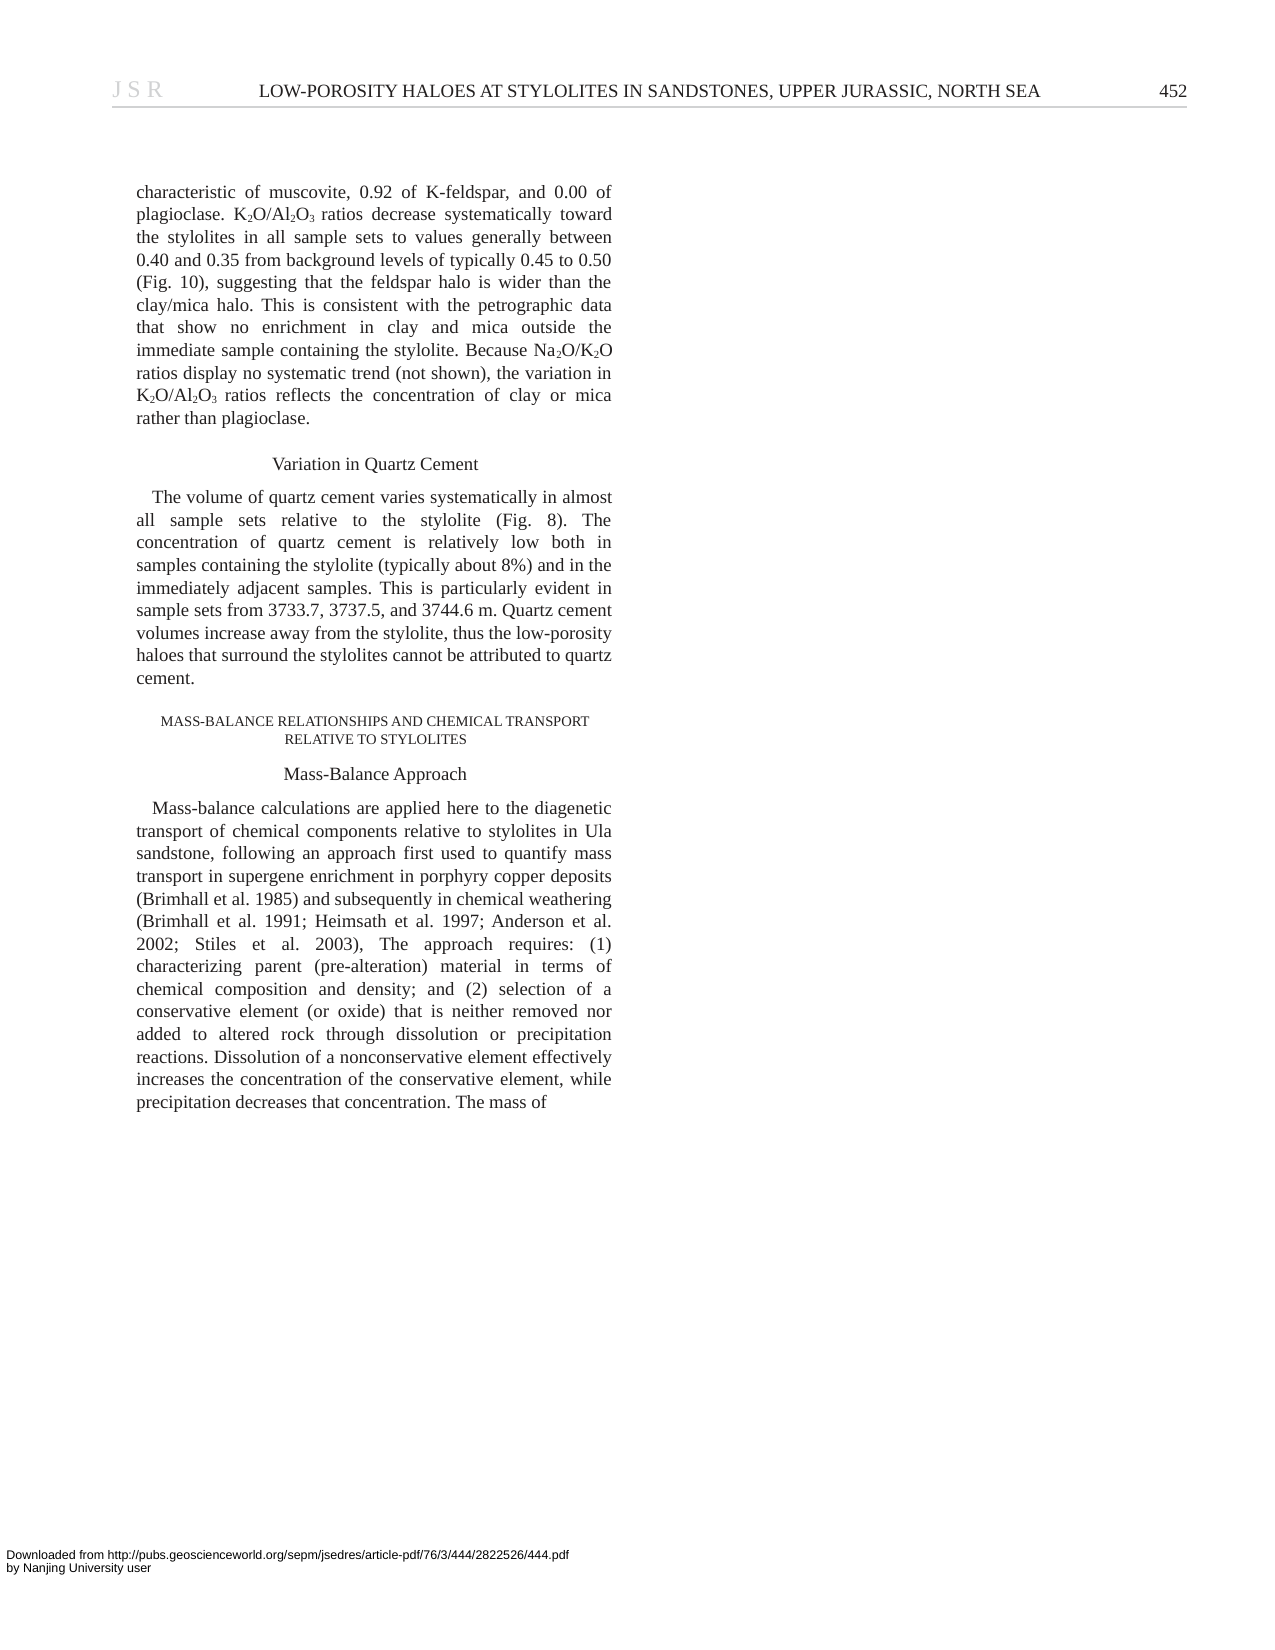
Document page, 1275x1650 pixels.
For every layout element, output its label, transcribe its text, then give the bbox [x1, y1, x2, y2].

text Mass-balance calculations are applied here to the diagenetic transport of chemical components relative to stylolites in Ula sandstone, following an approach first used to quantify mass transport in supergene enrichment in porphyry copper deposits (Brimhall et al. 1985) and subsequently in chemical weathering (Brimhall et al. 1991; Heimsath et al. 1997; Anderson et al. 2002; Stiles et al. 2003), The approach requires: (1) characterizing parent (pre-alteration) material in terms of chemical composition and density; and (2) selection of a conservative element (or oxide) that is neither removed nor added to altered rock through dissolution or precipitation reactions. Dissolution of a nonconservative element effectively increases the concentration of the conservative element, while precipitation decreases that concentration. The mass of [136, 797, 613, 1112]
subtitle Variation in Quartz Cement [162, 452, 588, 474]
text The volume of quartz cement varies systematically in almost all sample sets relative to the stylolite (Fig. 8). The concentration of quartz cement is relatively low both in samples containing the stylolite (typically about 8%) and in the immediately adjacent samples. This is particularly evident in sample sets from 3733.7, 3737.5, and 3744.6 m. Quartz cement volumes increase away from the stylolite, thus the low-porosity haloes that surround the stylolites cannot be attributed to quartz cement. [136, 486, 613, 688]
subtitle Mass-Balance Approach [162, 763, 588, 785]
text MASS-BALANCE RELATIONSHIPS AND CHEMICAL TRANSPORT RELATIVE TO STYLOLITES [143, 713, 607, 748]
